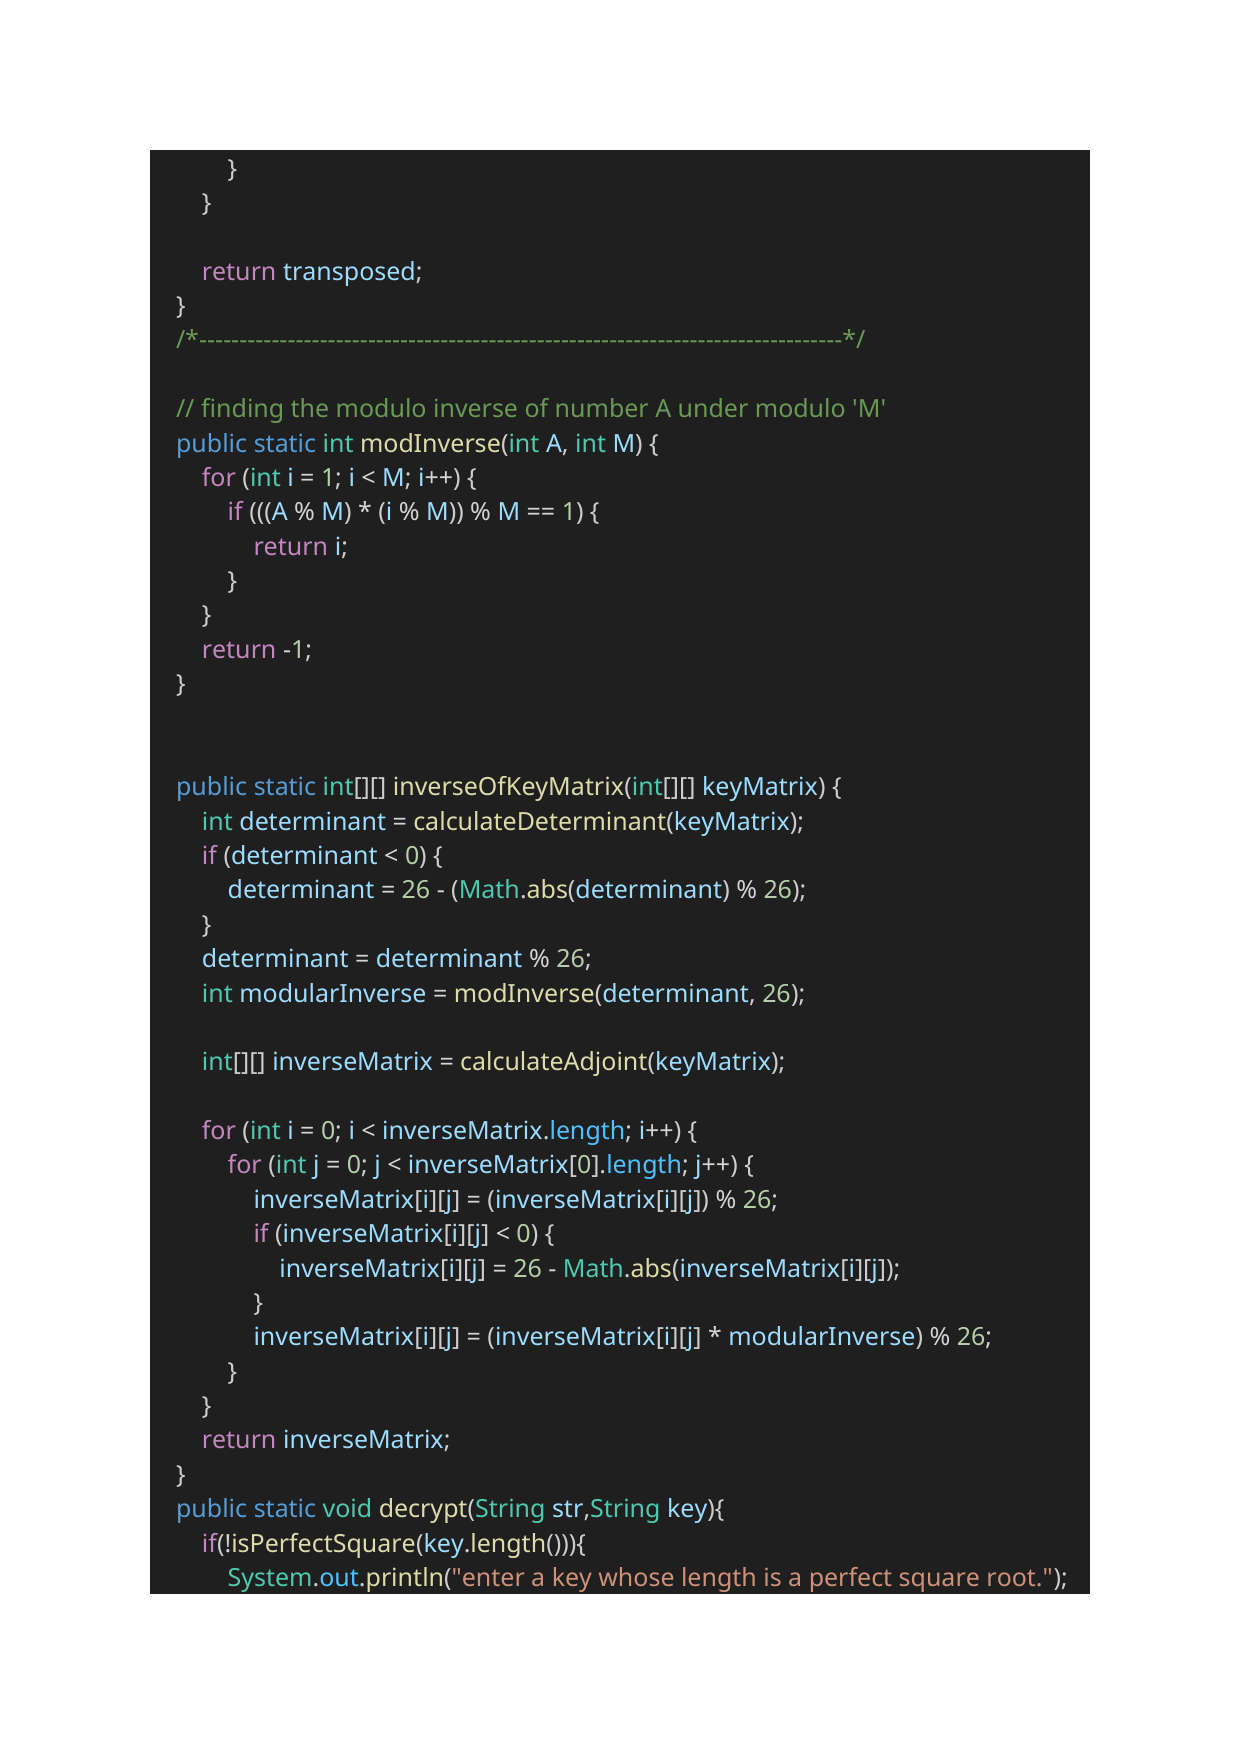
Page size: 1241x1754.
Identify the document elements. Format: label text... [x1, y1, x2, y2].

text // finding the modulo inverse of number A under modulo 'M' [150, 391, 1090, 425]
text inverseMatrix[i][j] = (inverseMatrix[i][j] * modularInverse) % 26; [150, 1319, 1090, 1353]
text if (inverseMatrix[i][j] < 0) { [150, 1216, 1090, 1250]
text } [150, 1353, 1090, 1387]
text int determinant = calculateDeterminant(keyMatrix); [150, 803, 1090, 837]
text inverseMatrix[i][j] = (inverseMatrix[i][j]) % 26; [150, 1181, 1090, 1216]
text } [150, 150, 1090, 184]
text for (int i = 0; i < inverseMatrix.length; i++) { [150, 1112, 1090, 1147]
text public static int modInverse(int A, int M) { [150, 425, 1090, 459]
text } [150, 562, 1090, 597]
text return transposed; [150, 253, 1090, 287]
text int[][] inverseMatrix = calculateAdjoint(keyMatrix); [150, 1044, 1090, 1078]
text determinant = determinant % 26; [150, 941, 1090, 975]
text } [150, 287, 1090, 322]
text determinant = 26 - (Math.abs(determinant) % 26); [150, 872, 1090, 906]
text } [150, 1284, 1090, 1319]
text return i; [150, 528, 1090, 562]
text for (int j = 0; j < inverseMatrix[0].length; j++) { [150, 1147, 1090, 1181]
text } [150, 666, 1090, 700]
text if (determinant < 0) { [150, 837, 1090, 872]
text } [150, 1387, 1090, 1422]
text } [150, 184, 1090, 219]
text int modularInverse = modInverse(determinant, 26); [150, 975, 1090, 1009]
text public static int[][] inverseOfKeyMatrix(int[][] keyMatrix) { [150, 769, 1090, 803]
text System.out.println("enter a key whose length is a perfect square root."); [150, 1559, 1090, 1594]
text return -1; [150, 631, 1090, 666]
text if(!isPerfectSquare(key.length())){ [150, 1525, 1090, 1559]
text } [150, 906, 1090, 941]
text for (int i = 1; i < M; i++) { [150, 459, 1090, 494]
text return inverseMatrix; [150, 1422, 1090, 1456]
text } [150, 1456, 1090, 1491]
text } [150, 597, 1090, 631]
text inverseMatrix[i][j] = 26 - Math.abs(inverseMatrix[i][j]); [150, 1250, 1090, 1284]
text public static void decrypt(String str,String key){ [150, 1491, 1090, 1525]
text /*--------------------------------------------------------------------------------*/ [150, 322, 1090, 356]
text if (((A % M) * (i % M)) % M == 1) { [150, 494, 1090, 528]
